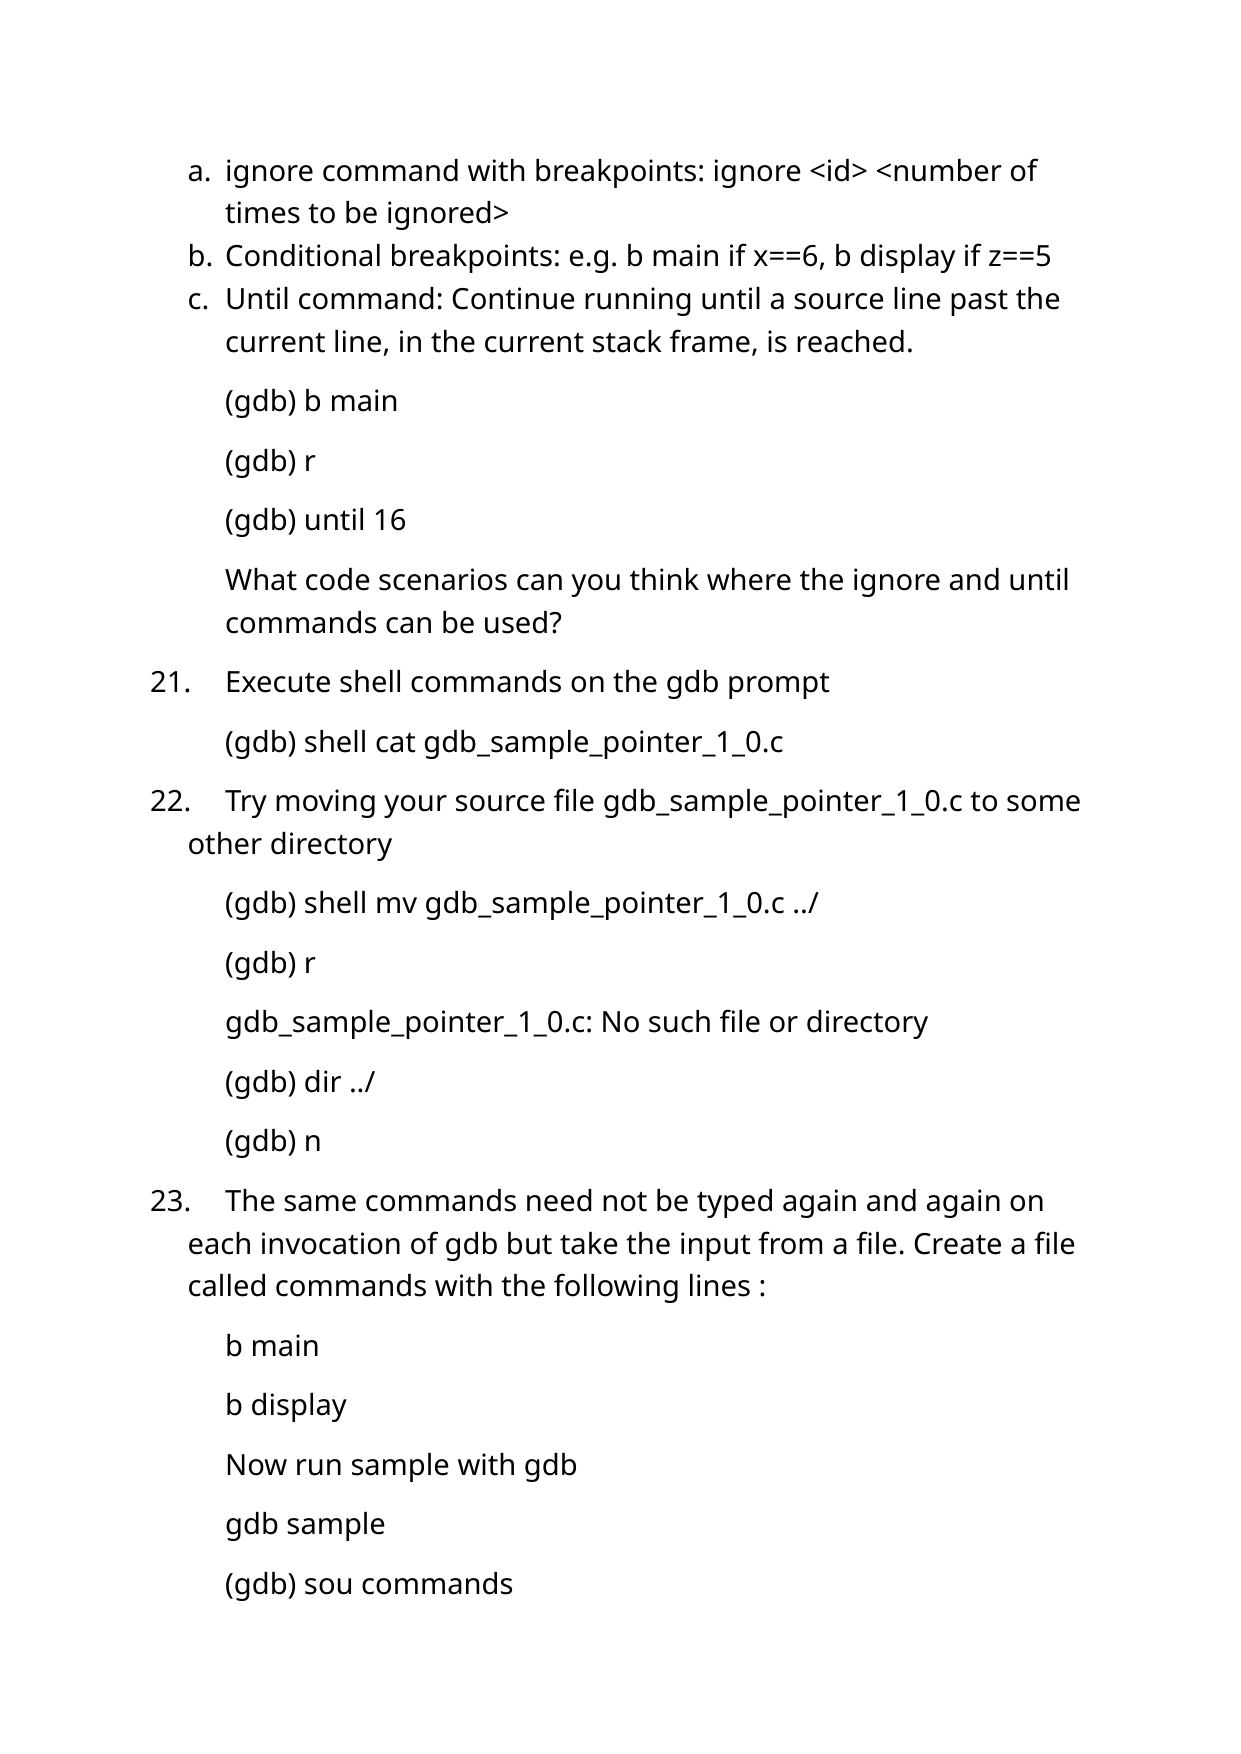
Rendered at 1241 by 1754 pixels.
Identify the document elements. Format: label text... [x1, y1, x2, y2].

text (gdb) shell cat gdb_sample_pointer_1_0.c [150, 721, 1090, 761]
list Try moving your source file gdb_sample_pointer_1_0.c to some other directory [150, 780, 1090, 863]
list Conditional breakpoints: e.g. b main if x==6, b display if z==5 [187, 236, 1090, 275]
text (gdb) r [225, 440, 1090, 480]
list The same commands need not be typed again and again on each invocation of gdb but take the input from a file. Create a file called commands with the following lines : [150, 1180, 1090, 1305]
text gdb sample [225, 1504, 1090, 1543]
text Now run sample with gdb [225, 1444, 1090, 1484]
list ignore command with breakpoints: ignore <id> <number of times to be ignored> [187, 150, 1090, 232]
text (gdb) until 16 [225, 500, 1090, 539]
text (gdb) n [225, 1121, 1090, 1160]
text (gdb) dir ../ [225, 1061, 1090, 1101]
list Until command: Continue running until a source line past the current line, in the current stack frame, is reached. [187, 278, 1090, 361]
text (gdb) shell mv gdb_sample_pointer_1_0.c ../ [225, 883, 1090, 922]
text gdb_sample_pointer_1_0.c: No such file or directory [225, 1002, 1090, 1041]
text What code scenarios can you think where the ignore and until commands can be used? [225, 559, 1090, 642]
text (gdb) r [225, 942, 1090, 982]
text (gdb) sou commands [225, 1563, 1090, 1603]
list Execute shell commands on the gdb prompt [150, 661, 1090, 701]
text b display [225, 1385, 1090, 1424]
text (gdb) b main [225, 381, 1090, 420]
text b main [225, 1325, 1090, 1365]
